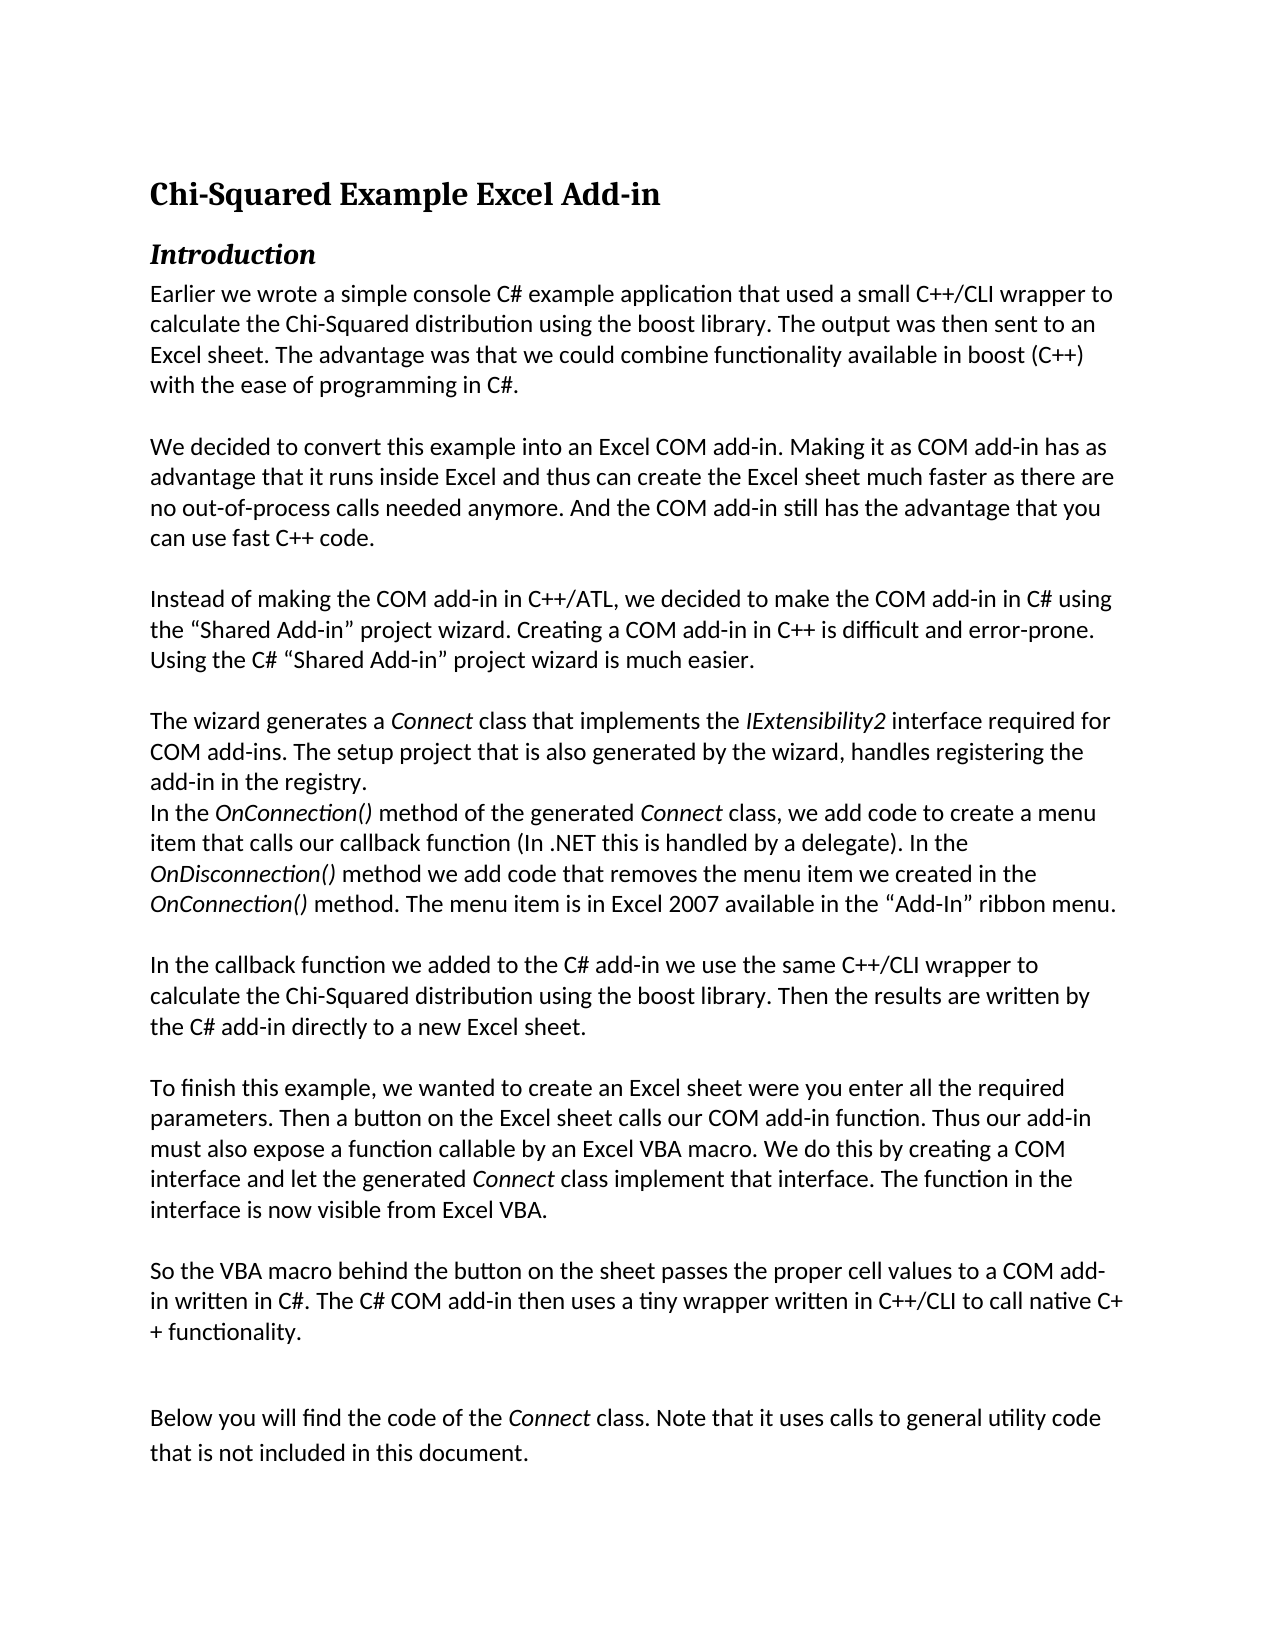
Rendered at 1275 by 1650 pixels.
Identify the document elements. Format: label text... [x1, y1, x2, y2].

text To finish this example, we wanted to create an Excel sheet were you enter all the required parameters. Then a button on the Excel sheet calls our COM add-in function. Thus our add-in must also expose a function callable by an Excel VBA macro. We do this by creating a COM interface and let the generated Connect class implement that interface. The function in the interface is now visible from Excel VBA. [150, 1072, 1125, 1224]
text Below you will find the code of the Connect class. Note that it uses calls to general utility code that is not included in this document. [150, 1402, 1125, 1468]
text Earlier we wrote a simple console C# example application that used a small C++/CLI wrapper to calculate the Chi-Squared distribution using the boost library. The output was then sent to an Excel sheet. The advantage was that we could combine functionality available in boost (C++) with the ease of programming in C#. [150, 278, 1125, 400]
subtitle Introduction [150, 238, 1125, 272]
text In the OnConnection() method of the generated Connect class, we add code to create a menu item that calls our callback function (In .NET this is handled by a delegate). In the OnDisconnection() method we add code that removes the menu item we created in the OnConnection() method. The menu item is in Excel 2007 available in the “Add-In” ribbon menu. [150, 797, 1125, 919]
text In the callback function we added to the C# add-in we use the same C++/CLI wrapper to calculate the Chi-Squared distribution using the boost library. Then the results are written by the C# add-in directly to a new Excel sheet. [150, 949, 1125, 1041]
text Instead of making the COM add-in in C++/ATL, we decided to make the COM add-in in C# using the “Shared Add-in” project wizard. Creating a COM add-in in C++ is difficult and error-prone. Using the C# “Shared Add-in” project wizard is much easier. [150, 583, 1125, 675]
text We decided to convert this example into an Excel COM add-in. Making it as COM add-in has as advantage that it runs inside Excel and thus can create the Excel sheet much faster as there are no out-of-process calls needed anymore. And the COM add-in still has the advantage that you can use fast C++ code. [150, 431, 1125, 553]
text So the VBA macro behind the button on the sheet passes the proper cell values to a COM add-in written in C#. The C# COM add-in then uses a tiny wrapper written in C++/CLI to call native C++ functionality. [150, 1255, 1125, 1346]
subtitle Chi-Squared Example Excel Add-in [150, 175, 1125, 213]
text The wizard generates a Connect class that implements the IExtensibility2 interface required for COM add-ins. The setup project that is also generated by the wizard, handles registering the add-in in the registry. [150, 705, 1125, 797]
